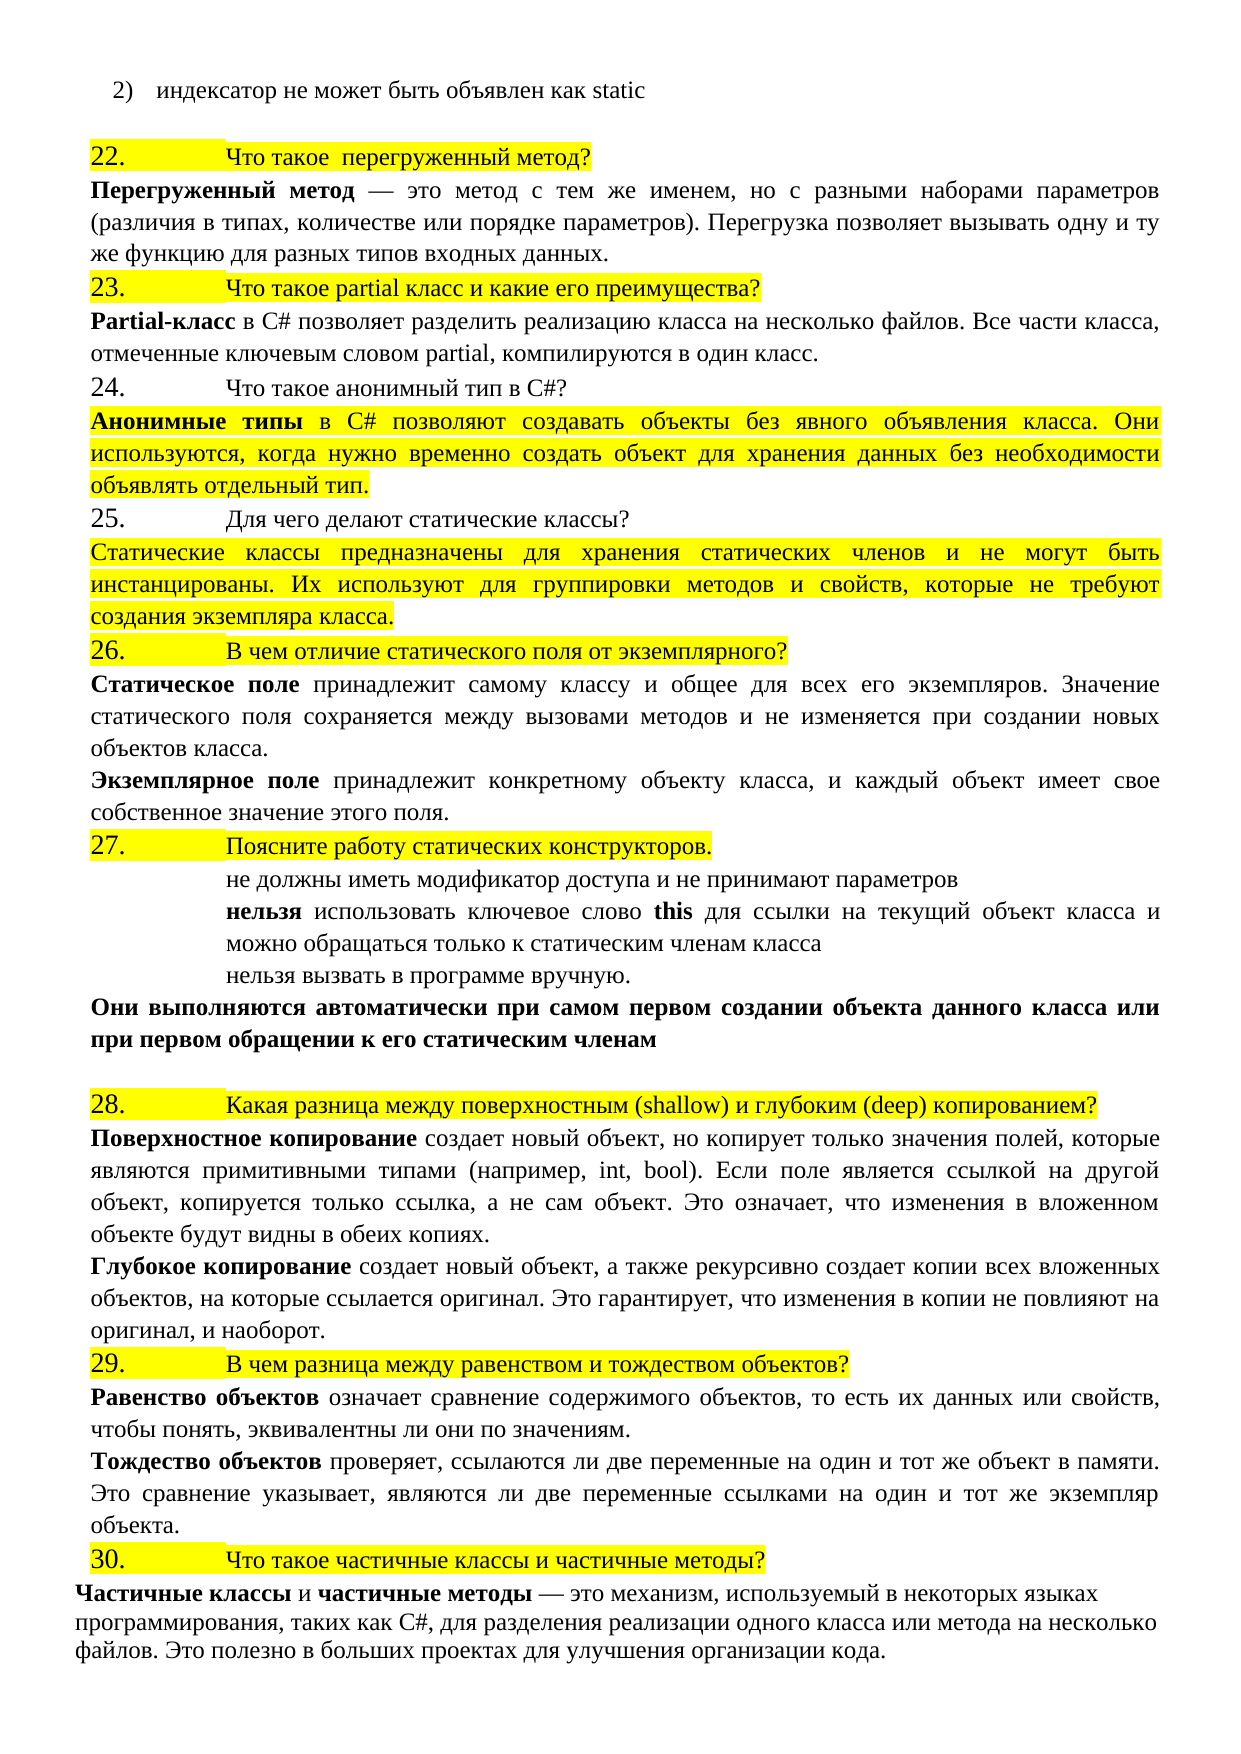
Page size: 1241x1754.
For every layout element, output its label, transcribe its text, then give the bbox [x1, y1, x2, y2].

list В чем разница между равенством и тождеством объектов? [226, 1347, 1161, 1379]
list индексатор не может быть объявлен как static [112, 75, 1161, 104]
list Что такое перегруженный метод? [226, 139, 1161, 171]
text Частичные классы и частичные методы — это механизм, используемый в некоторых языках программирования, таких как C#, для разделения реализации одного класса или метода на несколько файлов. Это полезно в больших проектах для улучшения организации кода. [75, 1578, 1165, 1664]
text Перегруженный метод — это метод с тем же именем, но с разными наборами параметров (различия в типах, количестве или порядке параметров). Перегрузка позволяет вызывать одну и ту же функцию для разных типов входных данных. [90, 175, 1161, 267]
text Глубокое копирование создает новый объект, а также рекурсивно создает копии всех вложенных объектов, на которые ссылается оригинал. Это гарантирует, что изменения в копии не повлияют на оригинал, и наоборот. [90, 1251, 1161, 1343]
text Анонимные типы в C# позволяют создавать объекты без явного объявления класса. Они используются, когда нужно временно создать объект для хранения данных без необходимости объявлять отдельный тип. [90, 467, 1161, 498]
text Экземплярное поле принадлежит конкретному объекту класса, и каждый объект имеет свое собственное значение этого поля. [90, 765, 1161, 825]
text Статические классы предназначены для хранения статических членов и не могут быть инстанцированы. Их используют для группировки методов и свойств, которые не требуют создания экземпляра класса. [90, 598, 1161, 630]
list Для чего делают статические классы? [90, 502, 1161, 534]
text Равенство объектов означает сравнение содержимого объектов, то есть их данных или свойств, чтобы понять, эквивалентны ли они по значениям. [90, 1382, 1161, 1443]
list Что такое partial класс и какие его преимущества? [226, 270, 1161, 303]
text не должны иметь модификатор доступа и не принимают параметров [226, 864, 1161, 893]
text Статическое поле принадлежит самому классу и общее для всех его экземпляров. Значение статического поля сохраняется между вызовами методов и не изменяется при создании новых объектов класса. [90, 669, 1161, 762]
list Что такое анонимный тип в C#? [90, 370, 1161, 402]
text нельзя использовать ключевое слово this для ссылки на текущий объект класса и можно обращаться только к статическим членам класса [226, 896, 1161, 957]
text Они выполняются автоматически при самом первом создании объекта данного класса или при первом обращении к его статическим членам [90, 992, 1161, 1052]
text Partial-класс в C# позволяет разделить реализацию класса на несколько файлов. Все части класса, отмеченные ключевым словом partial, компилируются в один класс. [90, 306, 1161, 367]
list Поясните работу статических конструкторов. [90, 828, 1161, 861]
list В чем отличие статического поля от экземплярного? [226, 633, 1161, 666]
text Тождество объектов проверяет, ссылаются ли две переменные на один и тот же объект в памяти. Это сравнение указывает, являются ли две переменные ссылками на один и тот же экземпляр объекта. [90, 1446, 1161, 1539]
list Что такое частичные классы и частичные методы? [226, 1542, 1161, 1574]
list Какая разница между поверхностным (shallow) и глубоким (deep) копированием? [90, 1087, 1161, 1120]
text нельзя вызвать в программе вручную. [226, 960, 1161, 989]
text Поверхностное копирование создает новый объект, но копирует только значения полей, которые являются примитивными типами (например, int, bool). Если поле является ссылкой на другой объект, копируется только ссылка, а не сам объект. Это означает, что изменения в вложенном объекте будут видны в обеих копиях. [90, 1123, 1161, 1248]
